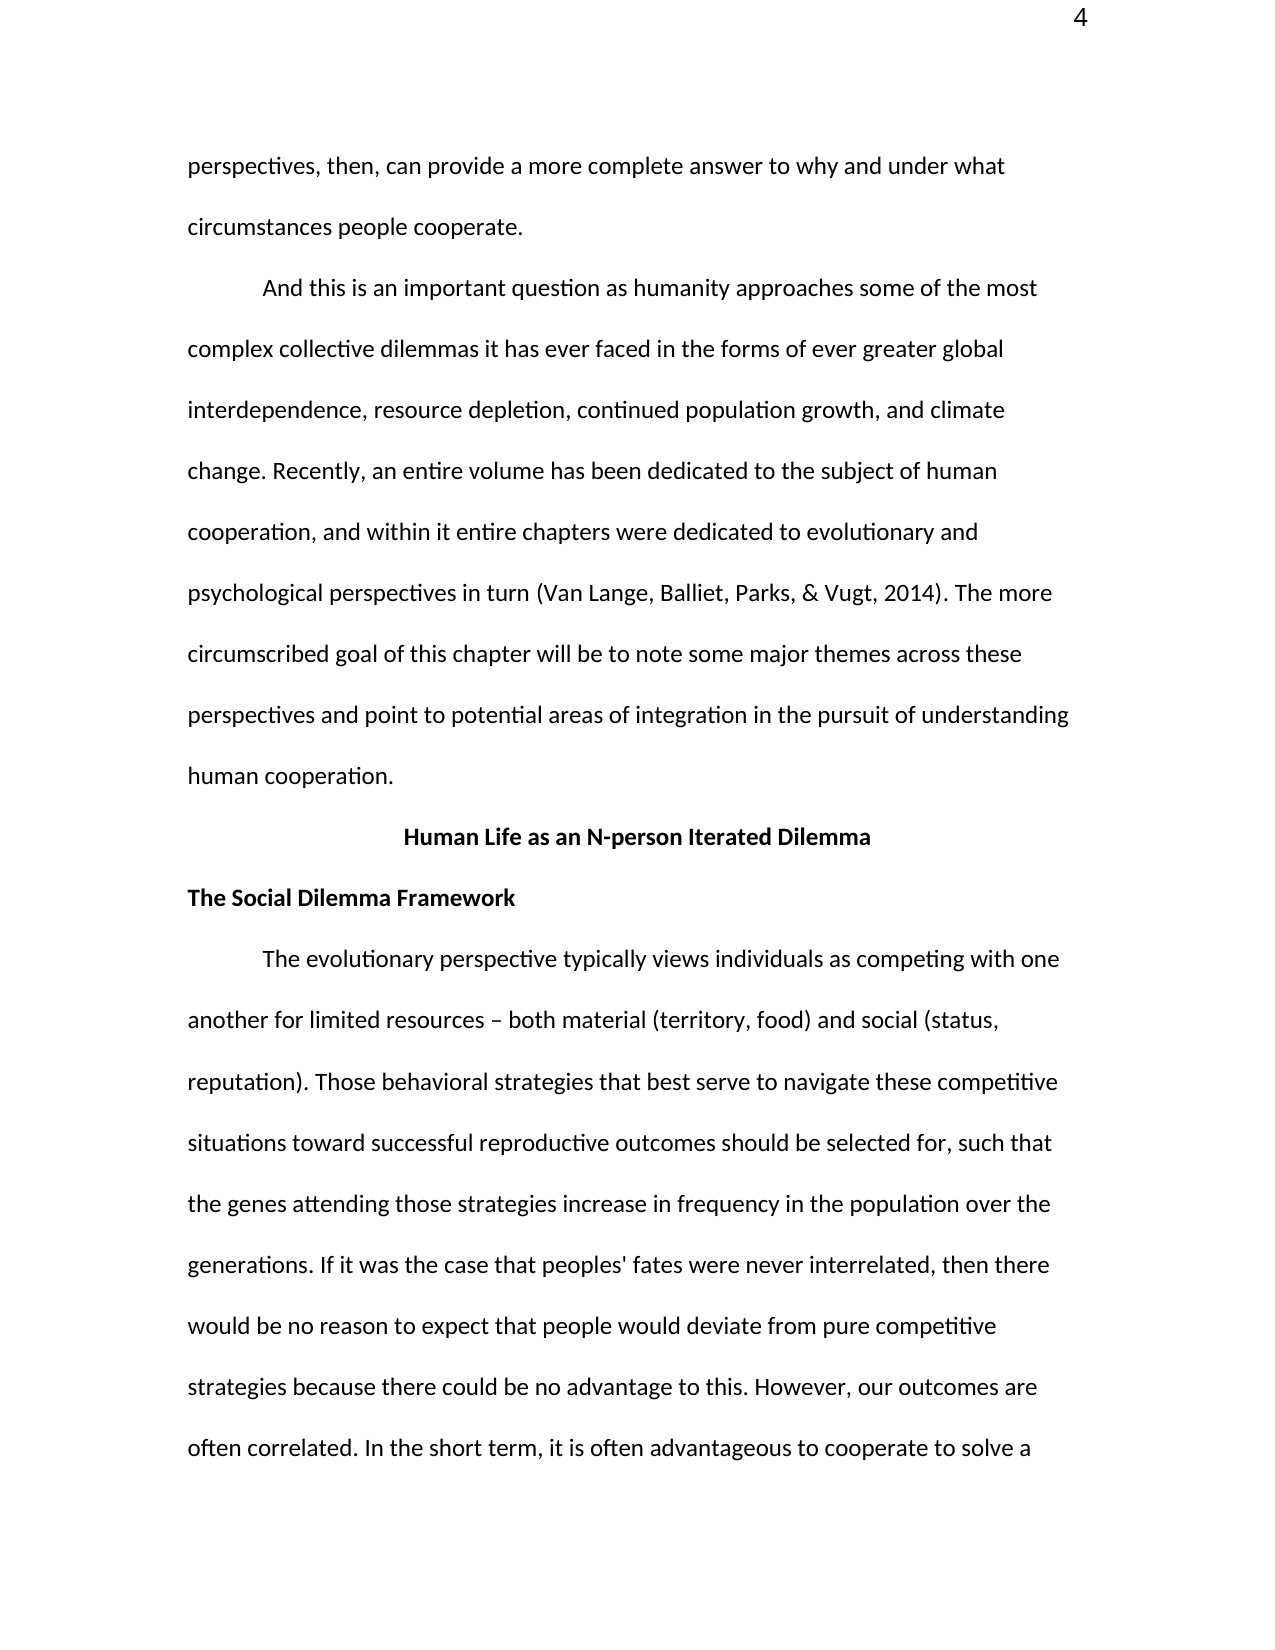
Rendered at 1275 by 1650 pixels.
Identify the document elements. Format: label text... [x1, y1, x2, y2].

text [187, 150, 1087, 242]
text Human Life as an N-person Iterated Dilemma [187, 821, 1087, 852]
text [187, 943, 1087, 1462]
text And this is an important question as humanity approaches some of the most complex collective dilemmas it has ever faced in the forms of ever greater global interdependence, resource depletion, continued population growth, and climate change. Recently, an entire volume has been dedicated to the subject of human cooperation, and within it entire chapters were dedicated to evolutionary and psychological perspectives in turn (Van Lange, Balliet, Parks, & Vugt, 2014). The more circumscribed goal of this chapter will be to note some major themes across these perspectives and point to potential areas of integration in the pursuit of understanding human cooperation. [187, 272, 1087, 791]
text The Social Dilemma Framework [187, 882, 1087, 913]
